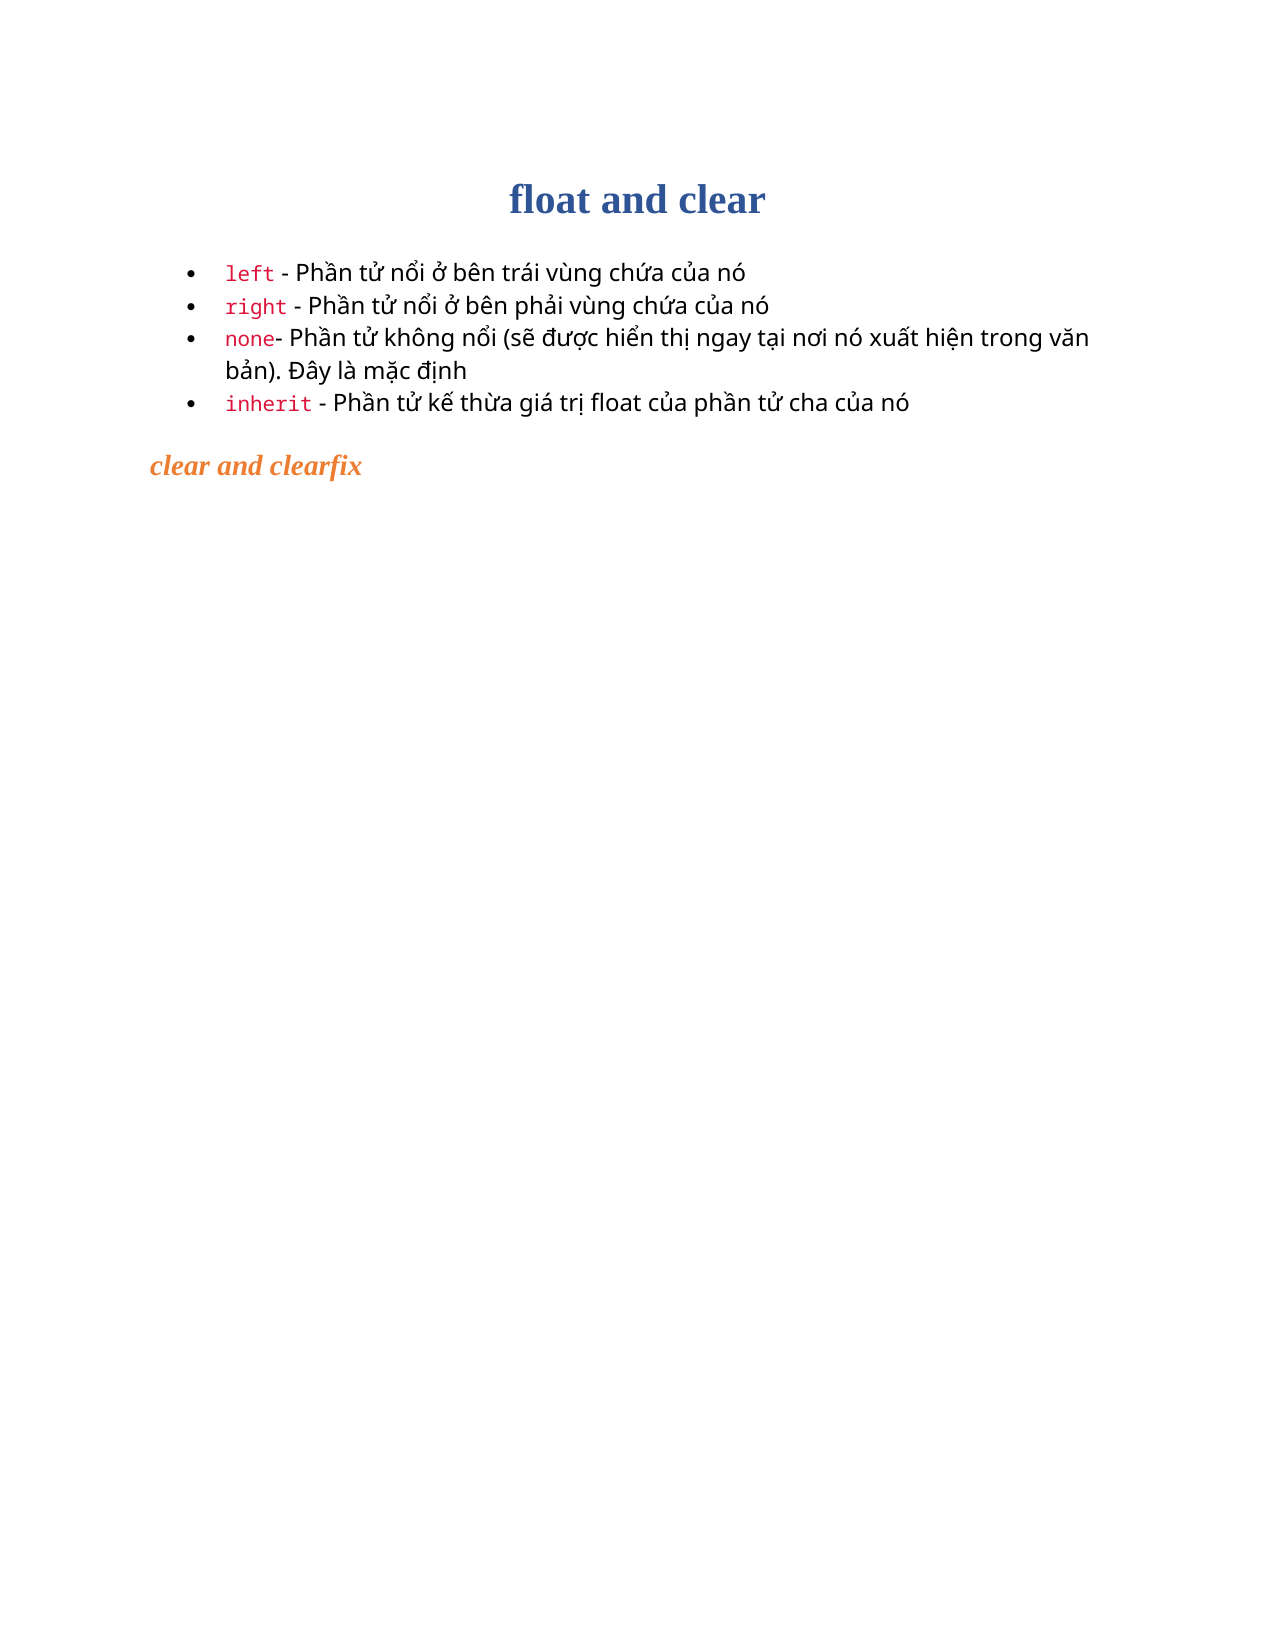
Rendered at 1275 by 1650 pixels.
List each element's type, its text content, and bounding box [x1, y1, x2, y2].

list none- Phần tử không nổi (sẽ được hiển thị ngay tại nơi nó xuất hiện trong văn bản). Đây là mặc định [187, 321, 1125, 386]
subtitle clear and clearfix [150, 448, 1125, 482]
list left - Phần tử nổi ở bên trái vùng chứa của nó [187, 256, 1125, 288]
subtitle float and clear [150, 175, 1125, 223]
list inherit - Phần tử kế thừa giá trị float của phần tử cha của nó [187, 386, 1125, 419]
list right - Phần tử nổi ở bên phải vùng chứa của nó [187, 288, 1125, 321]
